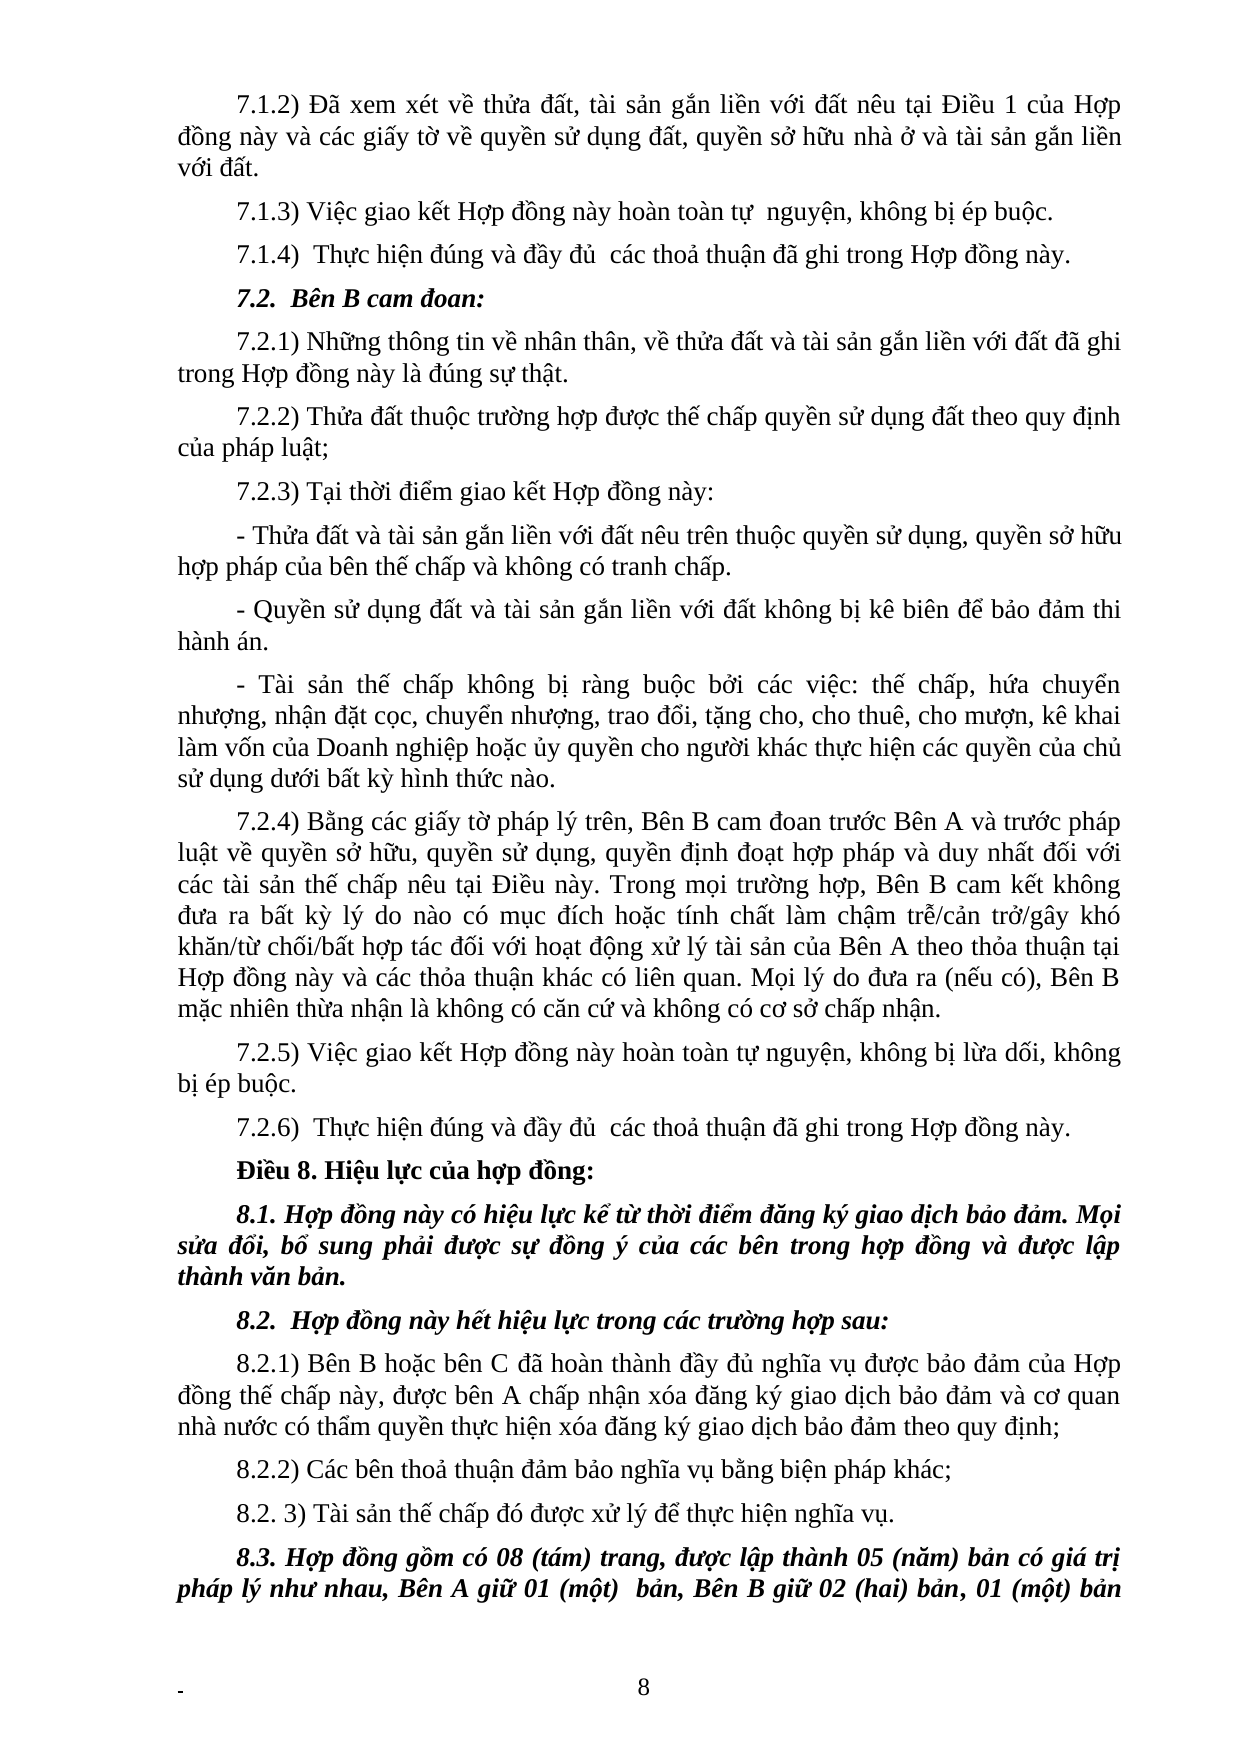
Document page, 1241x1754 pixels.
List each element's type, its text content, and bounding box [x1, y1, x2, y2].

text - Thửa đất và tài sản gắn liền với đất nêu trên thuộc quyền sử dụng, quyền sở hữu hợp pháp của bên thế chấp và không có tranh chấp. [177, 519, 1122, 581]
text 7.1.4) Thực hiện đúng và đầy đủ các thoả thuận đã ghi trong Hợp đồng này. [177, 238, 1122, 269]
text 8.2. Hợp đồng này hết hiệu lực trong các trường hợp sau: [177, 1304, 1122, 1335]
text 7.2. Bên B cam đoan: [177, 282, 1122, 313]
text 7.2.3) Tại thời điểm giao kết Hợp đồng này: [177, 475, 1122, 506]
text 7.2.1) Những thông tin về nhân thân, về thửa đất và tài sản gắn liền với đất đã ghi trong Hợp đồng này là đúng sự thật. [177, 326, 1122, 388]
text 7.1.3) Việc giao kết Hợp đồng này hoàn toàn tự nguyện, không bị ép buộc. [177, 194, 1122, 226]
text - Quyền sử dụng đất và tài sản gắn liền với đất không bị kê biên để bảo đảm thi hành án. [177, 593, 1122, 656]
text 8.2. 3) Tài sản thế chấp đó được xử lý để thực hiện nghĩa vụ. [177, 1497, 1122, 1528]
text 7.1.2) Đã xem xét về thửa đất, tài sản gắn liền với đất nêu tại Điều 1 của Hợp đồng này và các giấy tờ về quyền sử dụng đất, quyền sở hữu nhà ở và tài sản gắn liền với đất. [177, 89, 1122, 182]
text Điều 8. Hiệu lực của hợp đồng: [177, 1154, 1122, 1186]
text 7.2.4) Bằng các giấy tờ pháp lý trên, Bên B cam đoan trước Bên A và trước pháp luật về quyền sở hữu, quyền sử dụng, quyền định đoạt hợp pháp và duy nhất đối với các tài sản thế chấp nêu tại Điều này. Trong mọi trường hợp, Bên B cam kết không đưa ra bất kỳ lý do nào có mục đích hoặc tính chất làm chậm trễ/cản trở/gây khó khăn/từ chối/bất hợp tác đối với hoạt động xử lý tài sản của Bên A theo thỏa thuận tại Hợp đồng này và các thỏa thuận khác có liên quan. Mọi lý do đưa ra (nếu có), Bên B mặc nhiên thừa nhận là không có căn cứ và không có cơ sở chấp nhận. [177, 805, 1122, 1023]
text 7.2.2) Thửa đất thuộc trường hợp được thế chấp quyền sử dụng đất theo quy định của pháp luật; [177, 400, 1122, 463]
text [177, 1541, 1122, 1603]
text 7.2.5) Việc giao kết Hợp đồng này hoàn toàn tự nguyện, không bị lừa dối, không bị ép buộc. [177, 1036, 1122, 1098]
text 8.2.1) Bên B hoặc bên C đã hoàn thành đầy đủ nghĩa vụ được bảo đảm của Hợp đồng thế chấp này, được bên A chấp nhận xóa đăng ký giao dịch bảo đảm và cơ quan nhà nước có thẩm quyền thực hiện xóa đăng ký giao dịch bảo đảm theo quy định; [177, 1348, 1122, 1441]
text 7.2.6) Thực hiện đúng và đầy đủ các thoả thuận đã ghi trong Hợp đồng này. [177, 1111, 1122, 1142]
text - Tài sản thế chấp không bị ràng buộc bởi các việc: thế chấp, hứa chuyển nhượng, nhận đặt cọc, chuyển nhượng, trao đổi, tặng cho, cho thuê, cho mượn, kê khai làm vốn của Doanh nghiệp hoặc ủy quyền cho người khác thực hiện các quyền của chủ sử dụng dưới bất kỳ hình thức nào. [177, 668, 1122, 793]
text 8.2.2) Các bên thoả thuận đảm bảo nghĩa vụ bằng biện pháp khác; [177, 1453, 1122, 1485]
text 8.1. Hợp đồng này có hiệu lực kể từ thời điểm đăng ký giao dịch bảo đảm. Mọi sửa đổi, bổ sung phải được sự đồng ý của các bên trong hợp đồng và được lập thành văn bản. [177, 1198, 1122, 1291]
